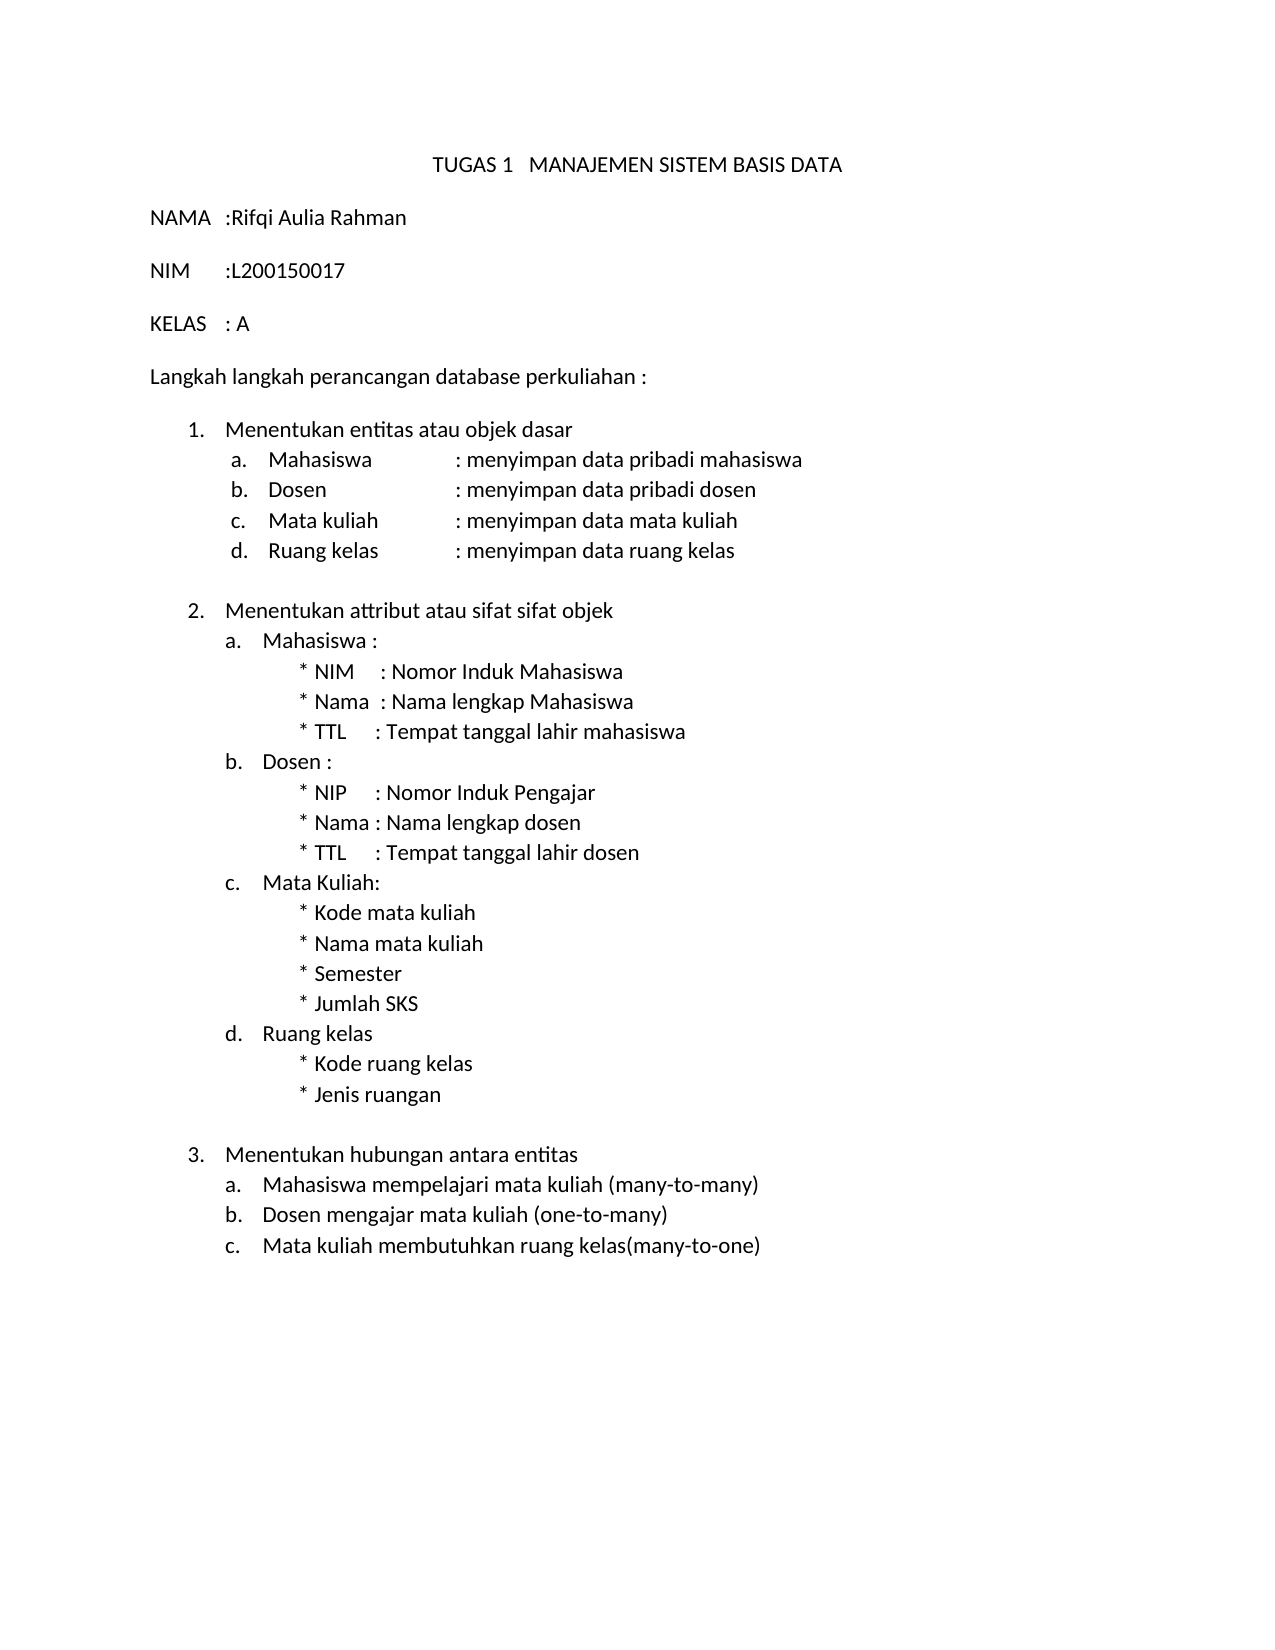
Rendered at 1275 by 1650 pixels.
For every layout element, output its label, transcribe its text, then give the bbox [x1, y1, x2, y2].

text NAMA :Rifqi Aulia Rahman [150, 203, 1125, 231]
text KELAS : A [150, 309, 1125, 337]
list * Kode mata kuliah [298, 898, 1125, 926]
list Mahasiswa : menyimpan data pribadi mahasiswa [231, 445, 1125, 473]
list Dosen : menyimpan data pribadi dosen [231, 476, 1125, 503]
list * NIM : Nomor Induk Mahasiswa [298, 657, 1125, 685]
list * Nama mata kuliah [298, 929, 1125, 957]
text NIM :L200150017 [150, 256, 1125, 284]
list * NIP : Nomor Induk Pengajar [298, 778, 1125, 806]
list * Kode ruang kelas [298, 1049, 1125, 1077]
list Dosen : [225, 747, 1125, 775]
list * Nama : Nama lengkap Mahasiswa [298, 687, 1125, 715]
list Mahasiswa mempelajari mata kuliah (many-to-many) [225, 1170, 1125, 1198]
list Mata kuliah : menyimpan data mata kuliah [231, 506, 1125, 534]
list Dosen mengajar mata kuliah (one-to-many) [225, 1201, 1125, 1228]
list Mata Kuliah: [225, 868, 1125, 896]
text TUGAS 1 MANAJEMEN SISTEM BASIS DATA [150, 150, 1125, 178]
list * Nama : Nama lengkap dosen [298, 808, 1125, 836]
list * TTL : Tempat tanggal lahir mahasiswa [298, 717, 1125, 745]
list * Jenis ruangan [298, 1080, 1125, 1108]
list Mata kuliah membutuhkan ruang kelas(many-to-one) [225, 1231, 1125, 1259]
list Ruang kelas [225, 1019, 1125, 1047]
text Langkah langkah perancangan database perkuliahan : [150, 362, 1125, 390]
list * Jumlah SKS [298, 989, 1125, 1017]
list Menentukan attribut atau sifat sifat objek [187, 596, 1125, 624]
list * Semester [298, 959, 1125, 987]
list Mahasiswa : [225, 627, 1125, 654]
list Menentukan entitas atau objek dasar [187, 415, 1125, 443]
list Menentukan hubungan antara entitas [187, 1140, 1125, 1168]
list * TTL : Tempat tanggal lahir dosen [298, 838, 1125, 866]
list Ruang kelas : menyimpan data ruang kelas [231, 536, 1125, 564]
